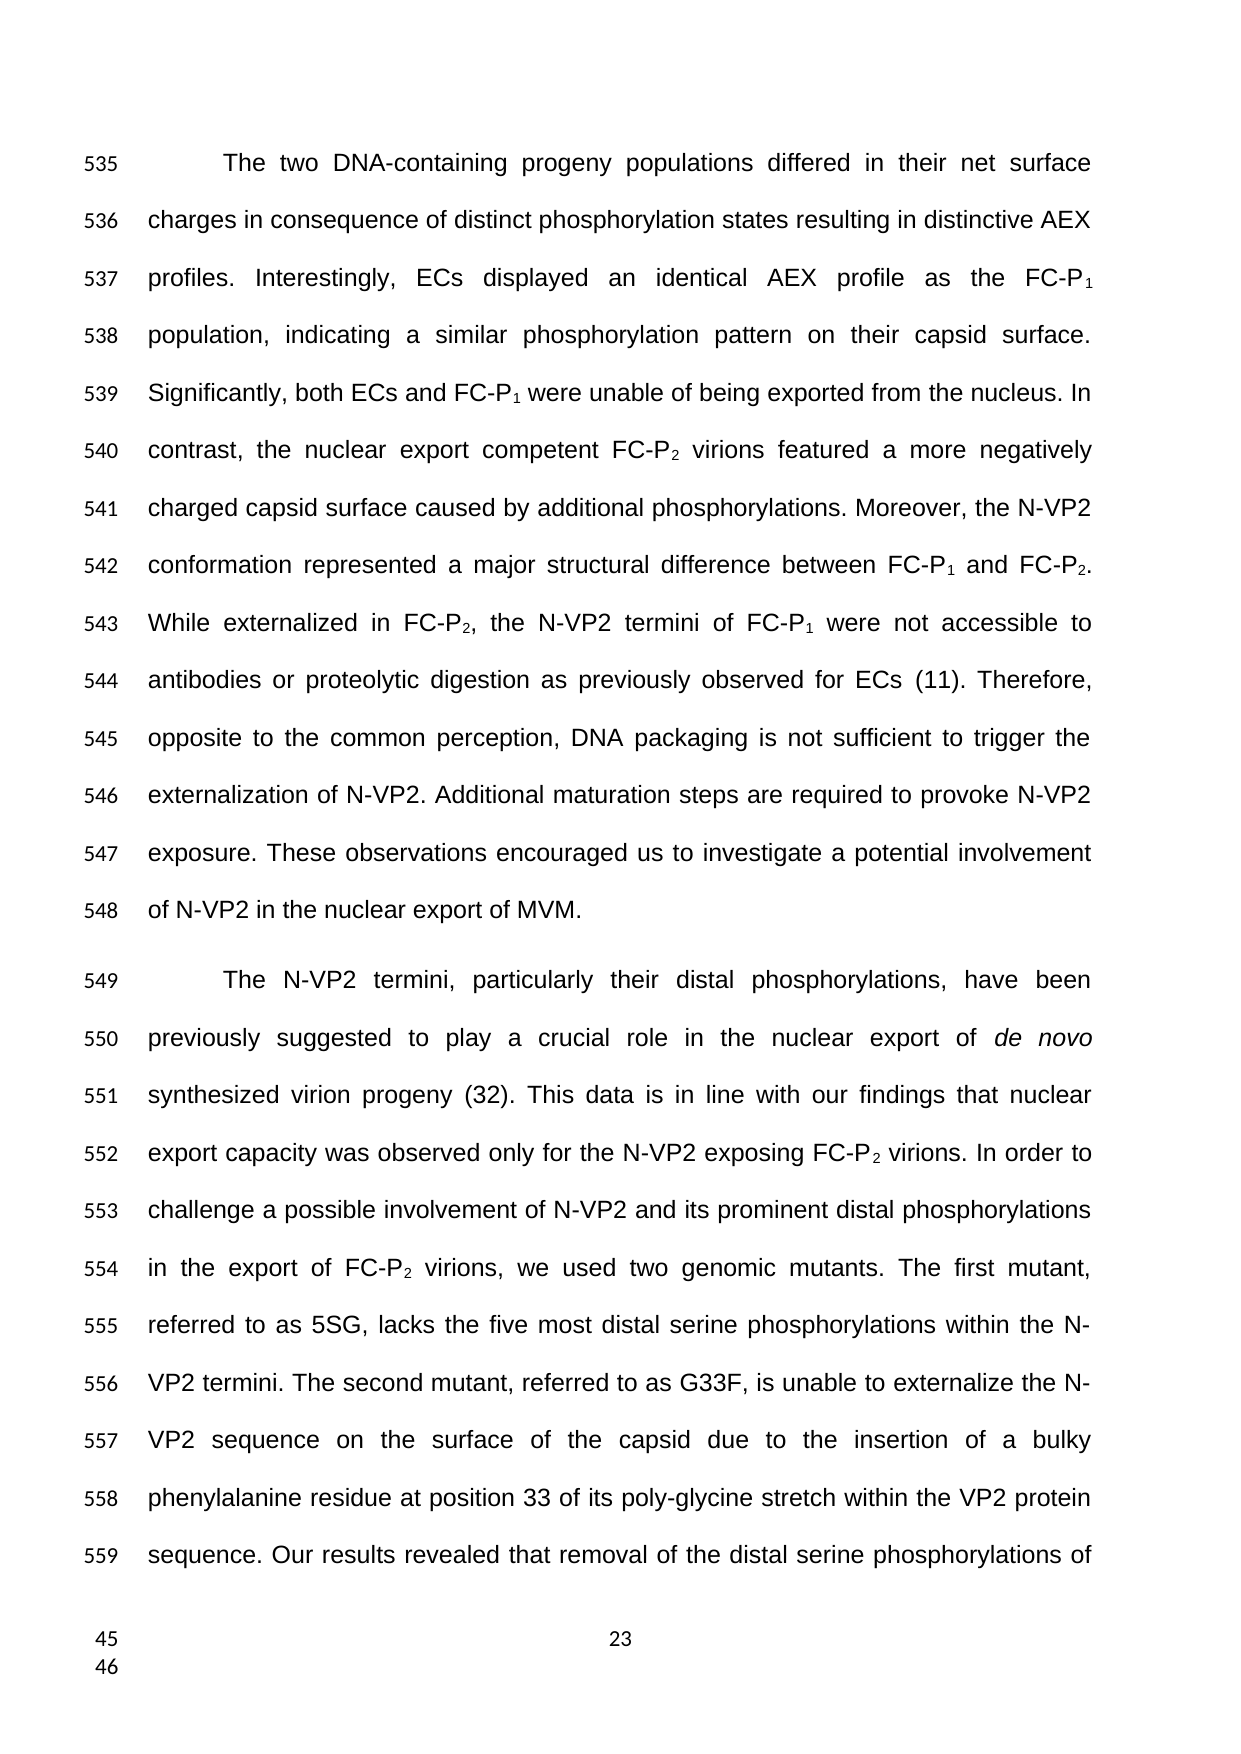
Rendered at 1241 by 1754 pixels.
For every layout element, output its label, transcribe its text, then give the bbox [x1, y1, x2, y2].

text The two DNA-containing progeny populations differed in their net surface charges in consequence of distinct phosphorylation states resulting in distinctive AEX profiles. Interestingly, ECs displayed an identical AEX profile as the FC-P1 population, indicating a similar phosphorylation pattern on their capsid surface. Significantly, both ECs and FC-P1 were unable of being exported from the nucleus. In contrast, the nuclear export competent FC-P2 virions featured a more negatively charged capsid surface caused by additional phosphorylations. Moreover, the N-VP2 conformation represented a major structural difference between FC-P1 and FC-P2. While externalized in FC-P2, the N-VP2 termini of FC-P1 were not accessible to antibodies or proteolytic digestion as previously observed for ECs (11). Therefore, opposite to the common perception, DNA packaging is not sufficient to trigger the externalization of N-VP2. Additional maturation steps are required to provoke N-VP2 exposure. These observations encouraged us to investigate a potential involvement of N-VP2 in the nuclear export of MVM. [148, 148, 1093, 924]
